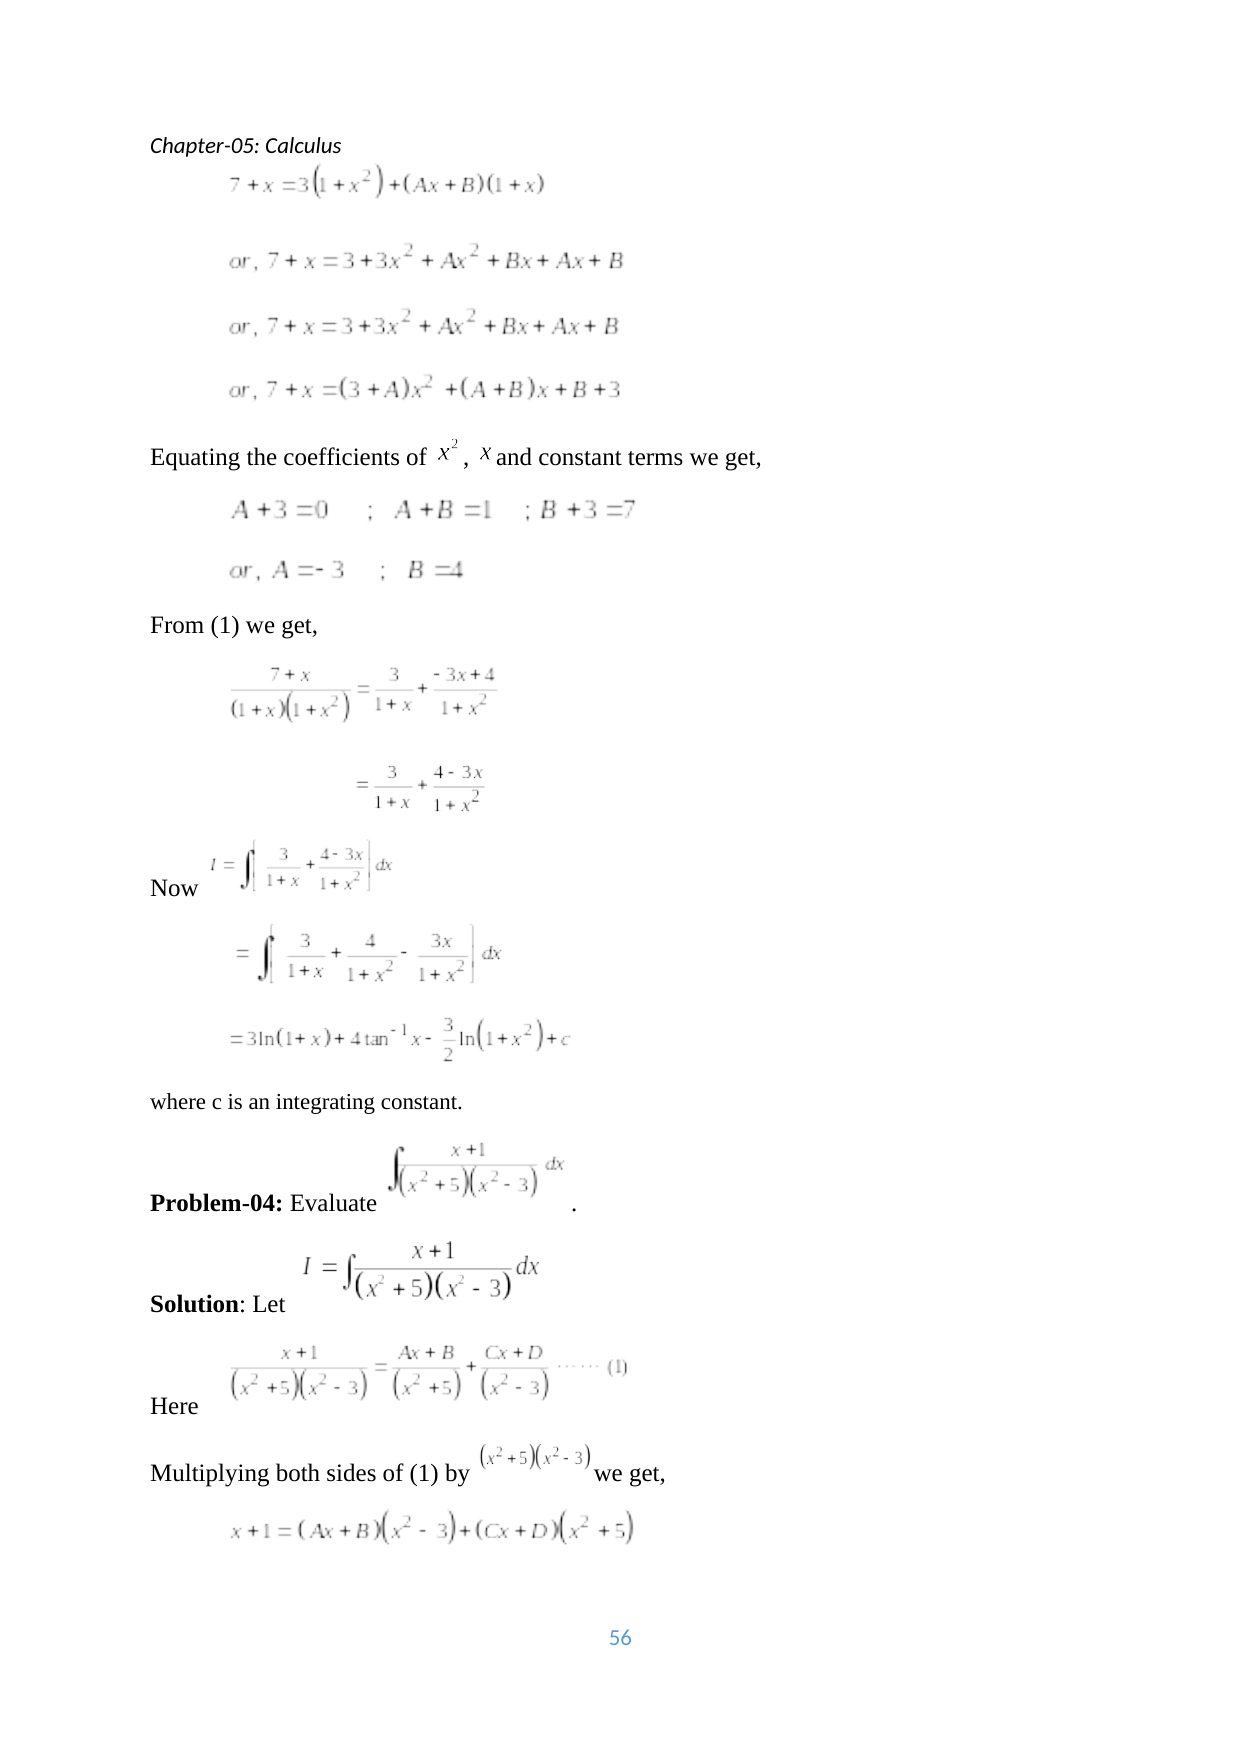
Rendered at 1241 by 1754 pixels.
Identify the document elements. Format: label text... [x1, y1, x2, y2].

text Now [150, 837, 1090, 902]
text Equating the coefficients of , and constant terms we get, [150, 433, 1090, 471]
text Solution: Let [150, 1236, 1090, 1318]
text From (1) we get, [150, 611, 1090, 639]
text Multiplying both sides of (1) by we get, [150, 1439, 1090, 1487]
text Problem-04: Evaluate. [150, 1133, 1090, 1217]
text where c is an integrating constant. [150, 1088, 1090, 1114]
text Here [150, 1337, 1090, 1420]
